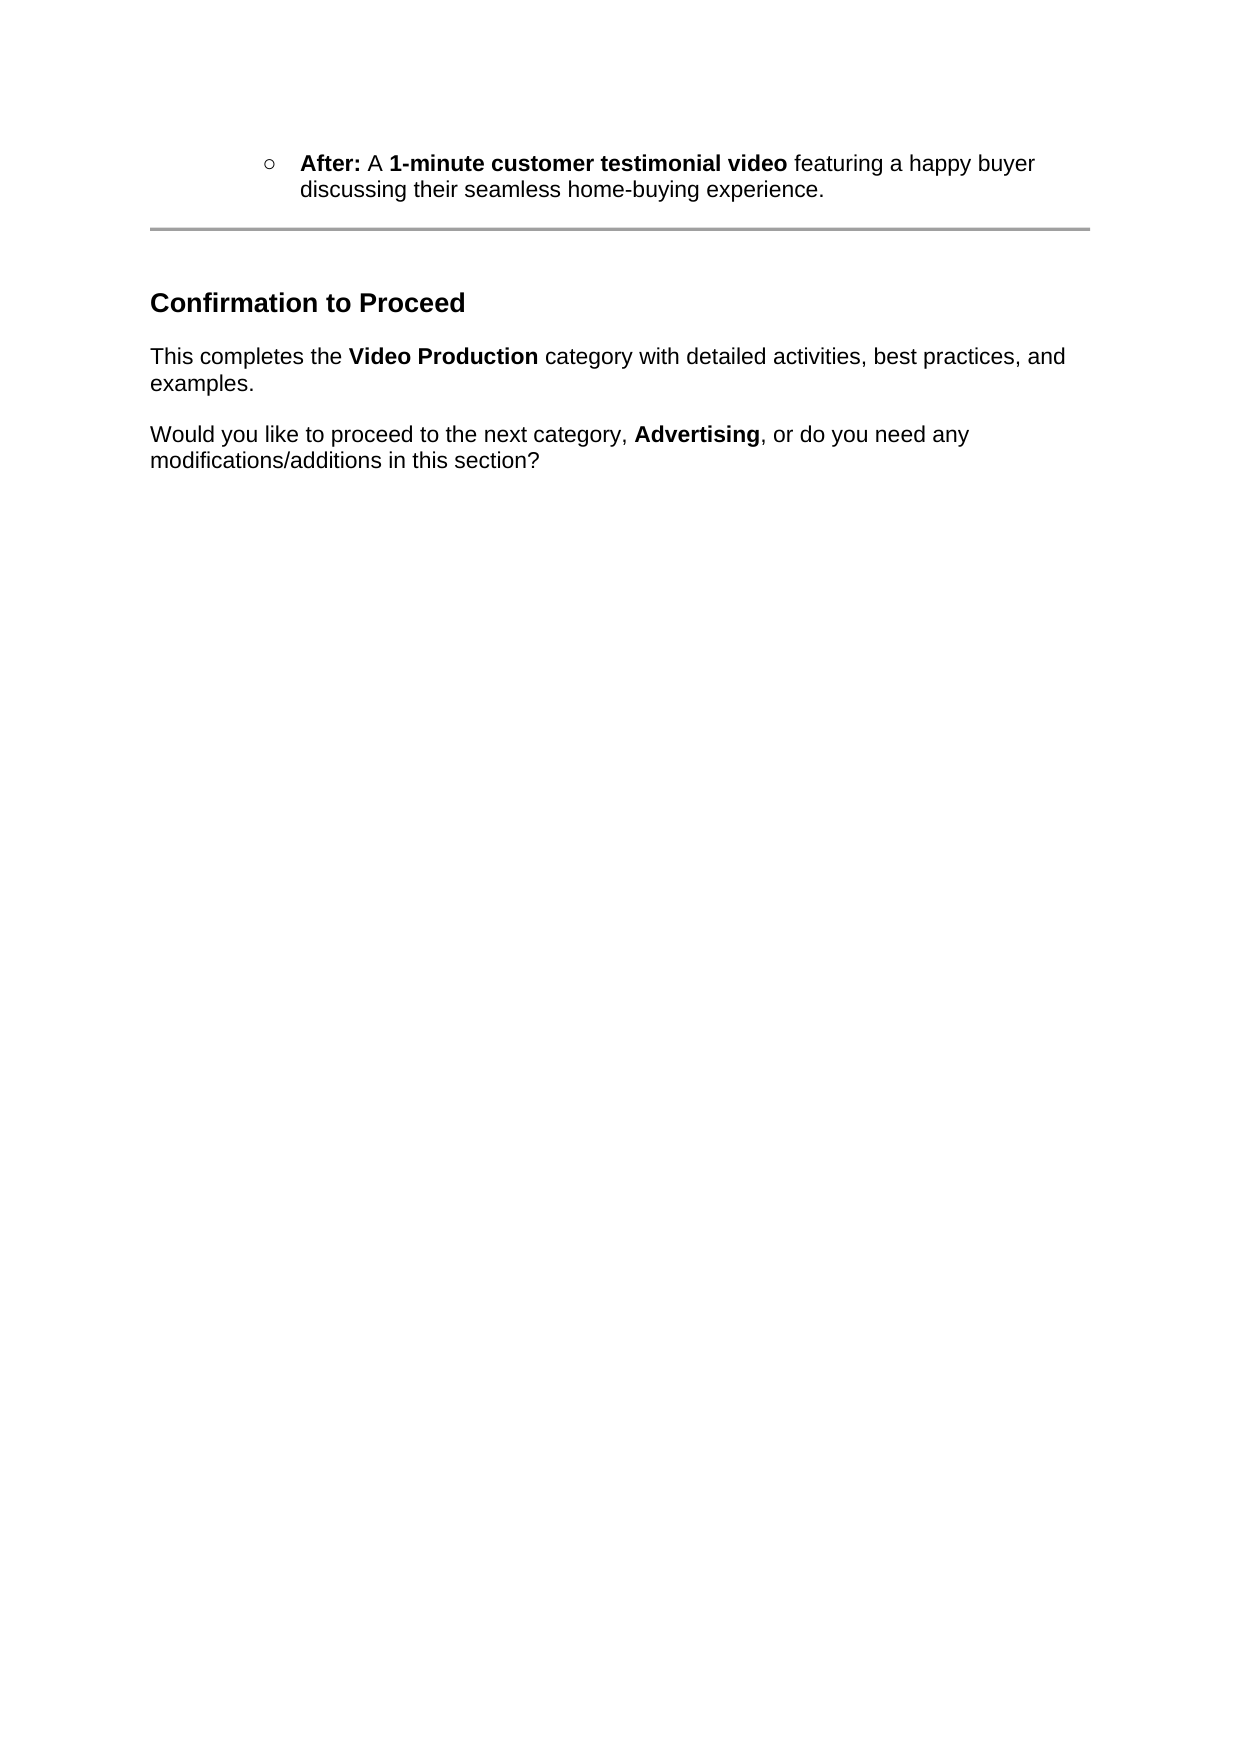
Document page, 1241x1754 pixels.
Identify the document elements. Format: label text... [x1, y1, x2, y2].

text Would you like to proceed to the next category, Advertising, or do you need any modifications/additions in this section? [150, 421, 1090, 474]
subtitle Confirmation to Proceed [150, 287, 1090, 318]
list After: A 1-minute customer testimonial video featuring a happy buyer discussing their seamless home-buying experience. [262, 150, 1090, 203]
text This completes the Video Production category with detailed activities, best practices, and examples. [150, 343, 1090, 396]
